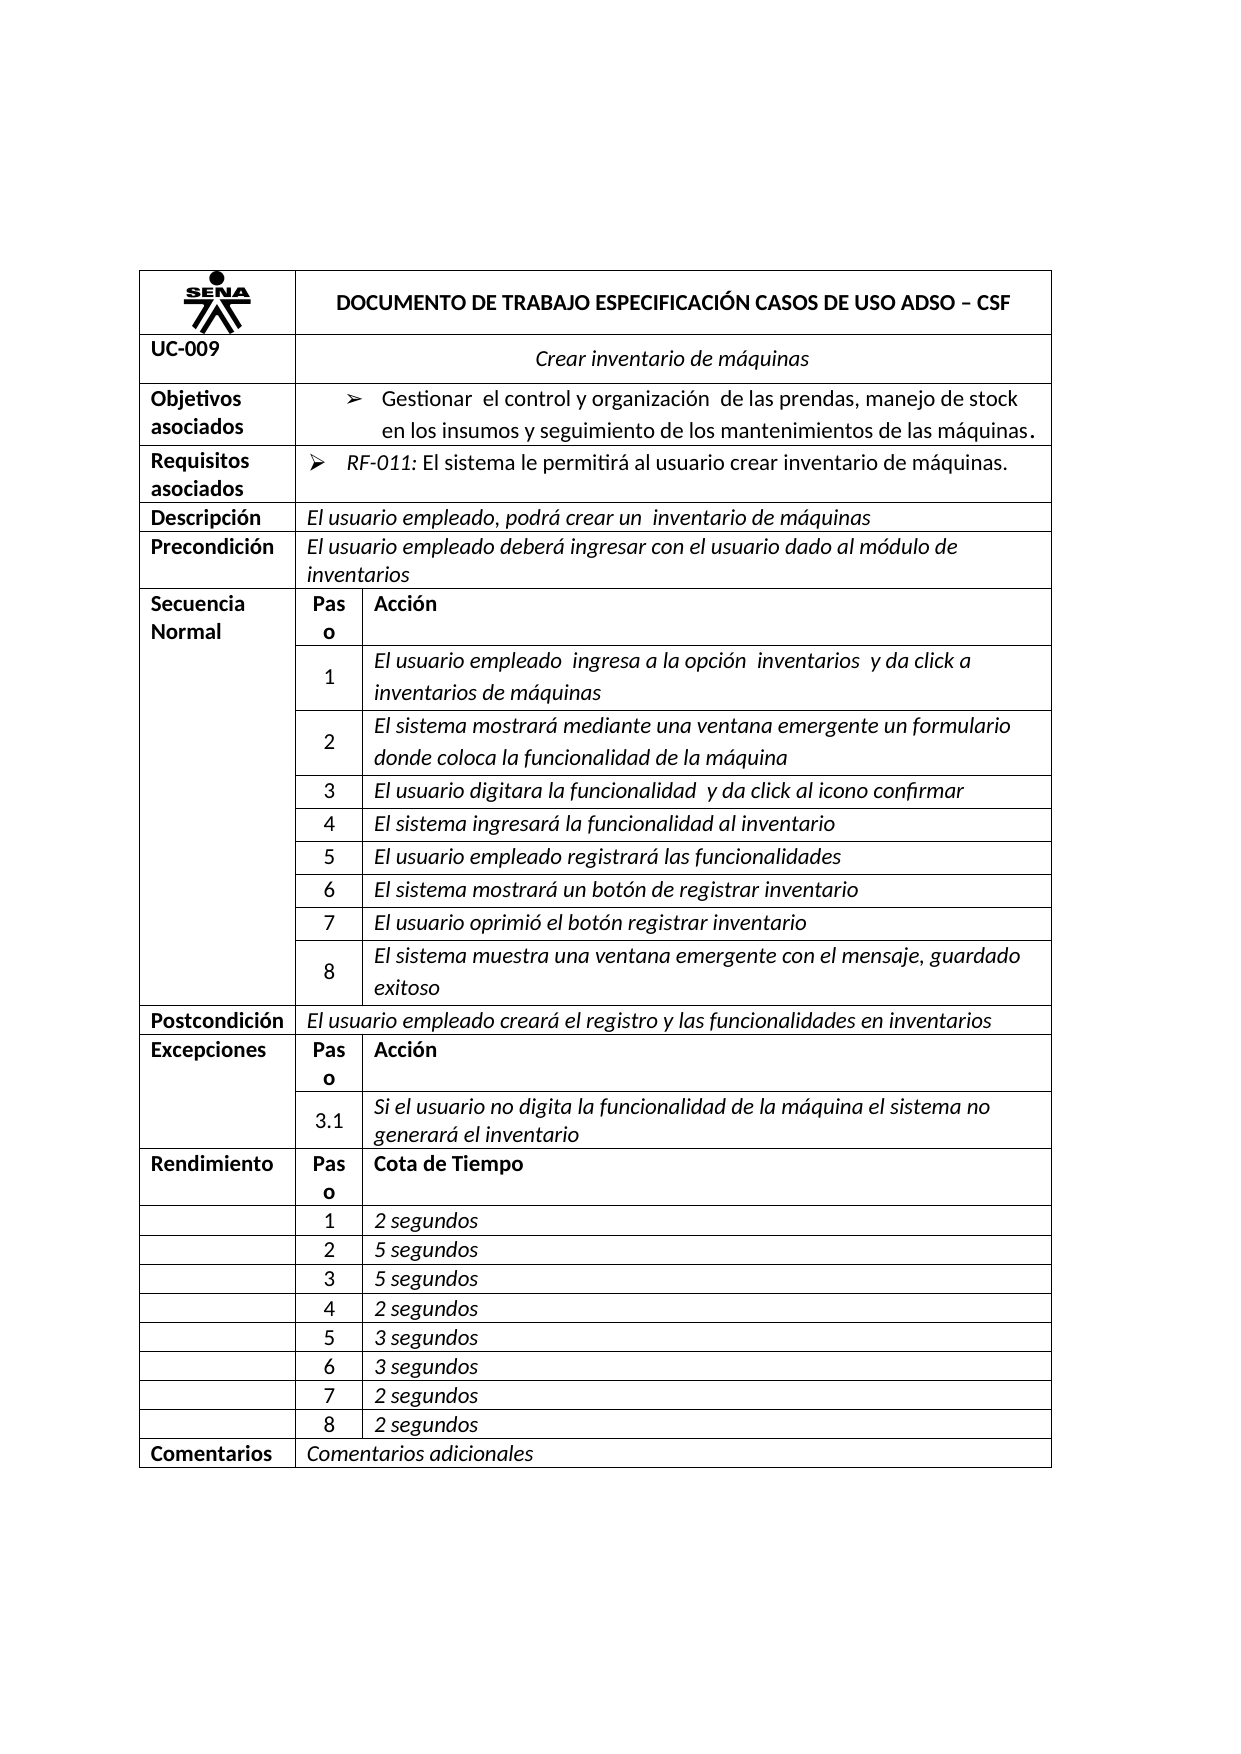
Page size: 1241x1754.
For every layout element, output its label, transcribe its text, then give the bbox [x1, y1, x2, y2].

table_cell Precondición [140, 532, 295, 588]
table_cell Acción [363, 1035, 1051, 1091]
table_cell El usuario digitara la funcionalidad y da click al icono confirmar [363, 776, 1051, 808]
table_cell 5 segundos [363, 1236, 1051, 1263]
table_cell 3 segundos [363, 1323, 1051, 1351]
table_cell 4 [296, 1294, 362, 1322]
table_cell [140, 1265, 295, 1293]
table_cell 8 [296, 941, 362, 1005]
table_cell 3.1 [296, 1092, 362, 1148]
table_cell Paso [296, 1149, 362, 1205]
table_cell [140, 1323, 295, 1351]
picture [183, 271, 251, 334]
table_header [251, 271, 295, 333]
table_cell Acción [363, 589, 1051, 645]
table_cell 2 segundos [363, 1381, 1051, 1409]
table_cell 6 [296, 1352, 362, 1380]
table_cell 4 [296, 809, 362, 841]
table_cell Secuencia Normal [140, 589, 295, 1005]
table_cell Paso [296, 1035, 362, 1091]
table_cell 8 [296, 1410, 362, 1438]
table_cell RF-011: El sistema le permitirá al usuario crear inventario de máquinas. [296, 446, 1051, 502]
table_cell El usuario oprimió el botón registrar inventario [363, 908, 1051, 940]
table_cell El sistema mostrará mediante una ventana emergente un formulario donde coloca la funcionalidad de la máquina [363, 711, 1051, 775]
table_cell UC-009 [140, 335, 295, 383]
table_cell Excepciones [140, 1035, 295, 1148]
table_header DOCUMENTO DE TRABAJO ESPECIFICACIÓN CASOS DE USO ADSO – CSF [296, 271, 1051, 333]
table_cell Comentarios [140, 1439, 295, 1467]
table_cell El usuario empleado registrará las funcionalidades [363, 842, 1051, 874]
table_cell 7 [296, 1381, 362, 1409]
table_cell 2 segundos [363, 1410, 1051, 1438]
table_cell 2 segundos [363, 1294, 1051, 1322]
table_cell 5 segundos [363, 1265, 1051, 1293]
table_cell 3 [296, 1265, 362, 1293]
table_cell Objetivos asociados [140, 384, 295, 445]
table_cell 1 [296, 646, 362, 710]
table_cell El usuario empleado creará el registro y las funcionalidades en inventarios [296, 1006, 1051, 1034]
table_cell El sistema ingresará la funcionalidad al inventario [363, 809, 1051, 841]
table_cell [140, 1206, 295, 1234]
table_cell Rendimiento [140, 1149, 295, 1205]
table_cell 2 [296, 711, 362, 775]
table_cell Postcondición [140, 1006, 295, 1034]
table_cell 3 [296, 776, 362, 808]
table_cell El usuario empleado deberá ingresar con el usuario dado al módulo de inventarios [296, 532, 1051, 588]
table_cell El sistema muestra una ventana emergente con el mensaje, guardado exitoso [363, 941, 1051, 1005]
table_cell Paso [296, 589, 362, 645]
table_cell [140, 1352, 295, 1380]
table_cell Requisitos asociados [140, 446, 295, 502]
table_cell El sistema mostrará un botón de registrar inventario [363, 875, 1051, 907]
table_cell [140, 1410, 295, 1438]
table_cell Descripción [140, 503, 295, 531]
table_cell 2 segundos [363, 1206, 1051, 1234]
table_header [140, 271, 183, 333]
table_cell 5 [296, 842, 362, 874]
table_cell Crear inventario de máquinas [296, 335, 1051, 383]
table_cell El usuario empleado, podrá crear un inventario de máquinas [296, 503, 1051, 531]
table_cell [140, 1236, 295, 1263]
table_cell El usuario empleado ingresa a la opción inventarios y da click a inventarios de máquinas [363, 646, 1051, 710]
table_cell Cota de Tiempo [363, 1149, 1051, 1205]
table_cell 3 segundos [363, 1352, 1051, 1380]
table_cell [140, 1381, 295, 1409]
table_cell Gestionar el control y organización de las prendas, manejo de stock en los insumos y seguimiento de los mantenimientos de las máquinas. [296, 384, 1051, 445]
table_cell [140, 1294, 295, 1322]
table_cell Si el usuario no digita la funcionalidad de la máquina el sistema no generará el inventario [363, 1092, 1051, 1148]
table_cell 1 [296, 1206, 362, 1234]
table_cell 5 [296, 1323, 362, 1351]
table_cell Comentarios adicionales [296, 1439, 1051, 1467]
table_cell 6 [296, 875, 362, 907]
table_cell 2 [296, 1236, 362, 1263]
table_cell 7 [296, 908, 362, 940]
